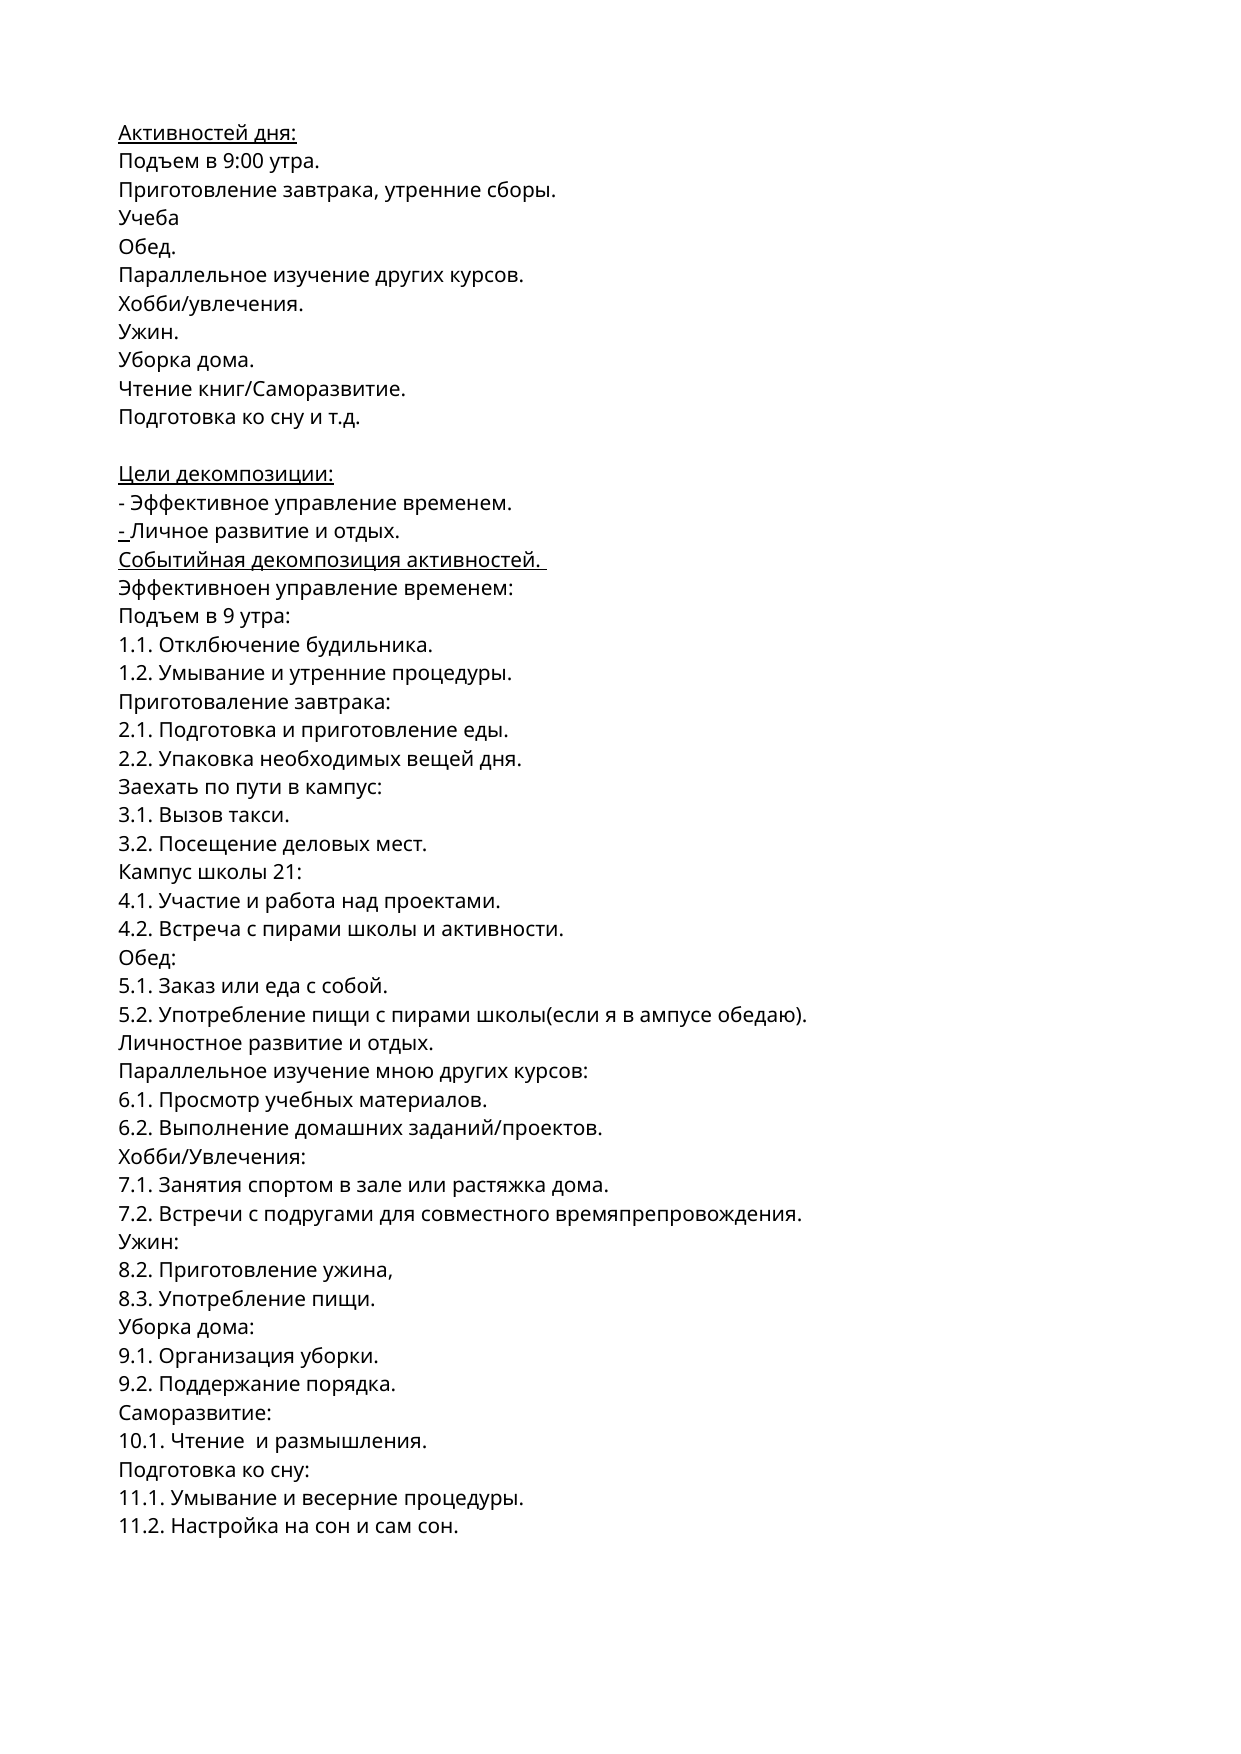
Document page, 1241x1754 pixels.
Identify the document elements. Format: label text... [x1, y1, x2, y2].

text Цели декомпозиции: [118, 459, 1122, 488]
text 8.3. Употребление пищи. [118, 1284, 1122, 1312]
text 1.2. Умывание и утренние процедуры. [118, 658, 1122, 687]
list Ужин. [118, 317, 1122, 346]
list Хобби/увлечения. [118, 289, 1122, 317]
text Хобби/Увлечения: 7.1. Занятия спортом в зале или растяжка дома. [118, 1142, 1122, 1199]
list Обед. [118, 232, 1122, 260]
text 7.2. Встречи с подругами для совместного времяпрепровождения. [118, 1199, 1122, 1227]
text Личностное развитие и отдых. [118, 1028, 1122, 1057]
text 1.1. Отклбючение будильника. [118, 630, 1122, 658]
list Учеба [118, 203, 1122, 232]
text 3.1. Вызов такси. [118, 801, 1122, 829]
list Чтение книг/Саморазвитие. [118, 374, 1122, 402]
text Обед: 5.1. Заказ или еда с собой. [118, 943, 1122, 1000]
text Эффективноен управление временем: Подъем в 9 утра: [118, 573, 1122, 630]
text 2.1. Подготовка и приготовление еды. [118, 715, 1122, 744]
text 2.2. Упаковка необходимых вещей дня. [118, 744, 1122, 772]
text Активностей дня: [118, 118, 1122, 147]
text - Личное развитие и отдых. [118, 516, 1122, 545]
text - Эффективное управление временем. [118, 488, 1122, 516]
text 6.2. Выполнение домашних заданий/проектов. [118, 1113, 1122, 1142]
list Уборка дома. [118, 346, 1122, 374]
text Параллельное изучение мною других курсов: 6.1. Просмотр учебных материалов. [118, 1057, 1122, 1113]
text 4.2. Встреча с пирами школы и активности. [118, 914, 1122, 943]
text 11.2. Настройка на сон и сам сон. [118, 1512, 1122, 1540]
text Подготовка ко сну: 11.1. Умывание и весерние процедуры. [118, 1455, 1122, 1512]
text Приготоваление завтрака: [118, 687, 1122, 715]
text 5.2. Употребление пищи с пирами школы(если я в ампусе обедаю). [118, 1000, 1122, 1028]
text Событийная декомпозиция активностей. [118, 545, 1122, 573]
text 3.2. Посещение деловых мест. [118, 829, 1122, 857]
list Подготовка ко сну и т.д. [118, 402, 1122, 431]
text Ужин: [118, 1227, 1122, 1256]
text 10.1. Чтение и размышления. [118, 1426, 1122, 1455]
text Уборка дома: [118, 1312, 1122, 1341]
list Подъем в 9:00 утра. [118, 147, 1122, 175]
list Параллельное изучение других курсов. [118, 260, 1122, 289]
text Кампус школы 21: 4.1. Участие и работа над проектами. [118, 857, 1122, 914]
text 9.2. Поддержание порядка. [118, 1369, 1122, 1398]
text 8.2. Приготовление ужина, [118, 1256, 1122, 1284]
text Заехать по пути в кампус: [118, 772, 1122, 801]
list Приготовление завтрака, утренние сборы. [118, 175, 1122, 203]
text 9.1. Организация уборки. [118, 1341, 1122, 1369]
text Саморазвитие: [118, 1398, 1122, 1426]
